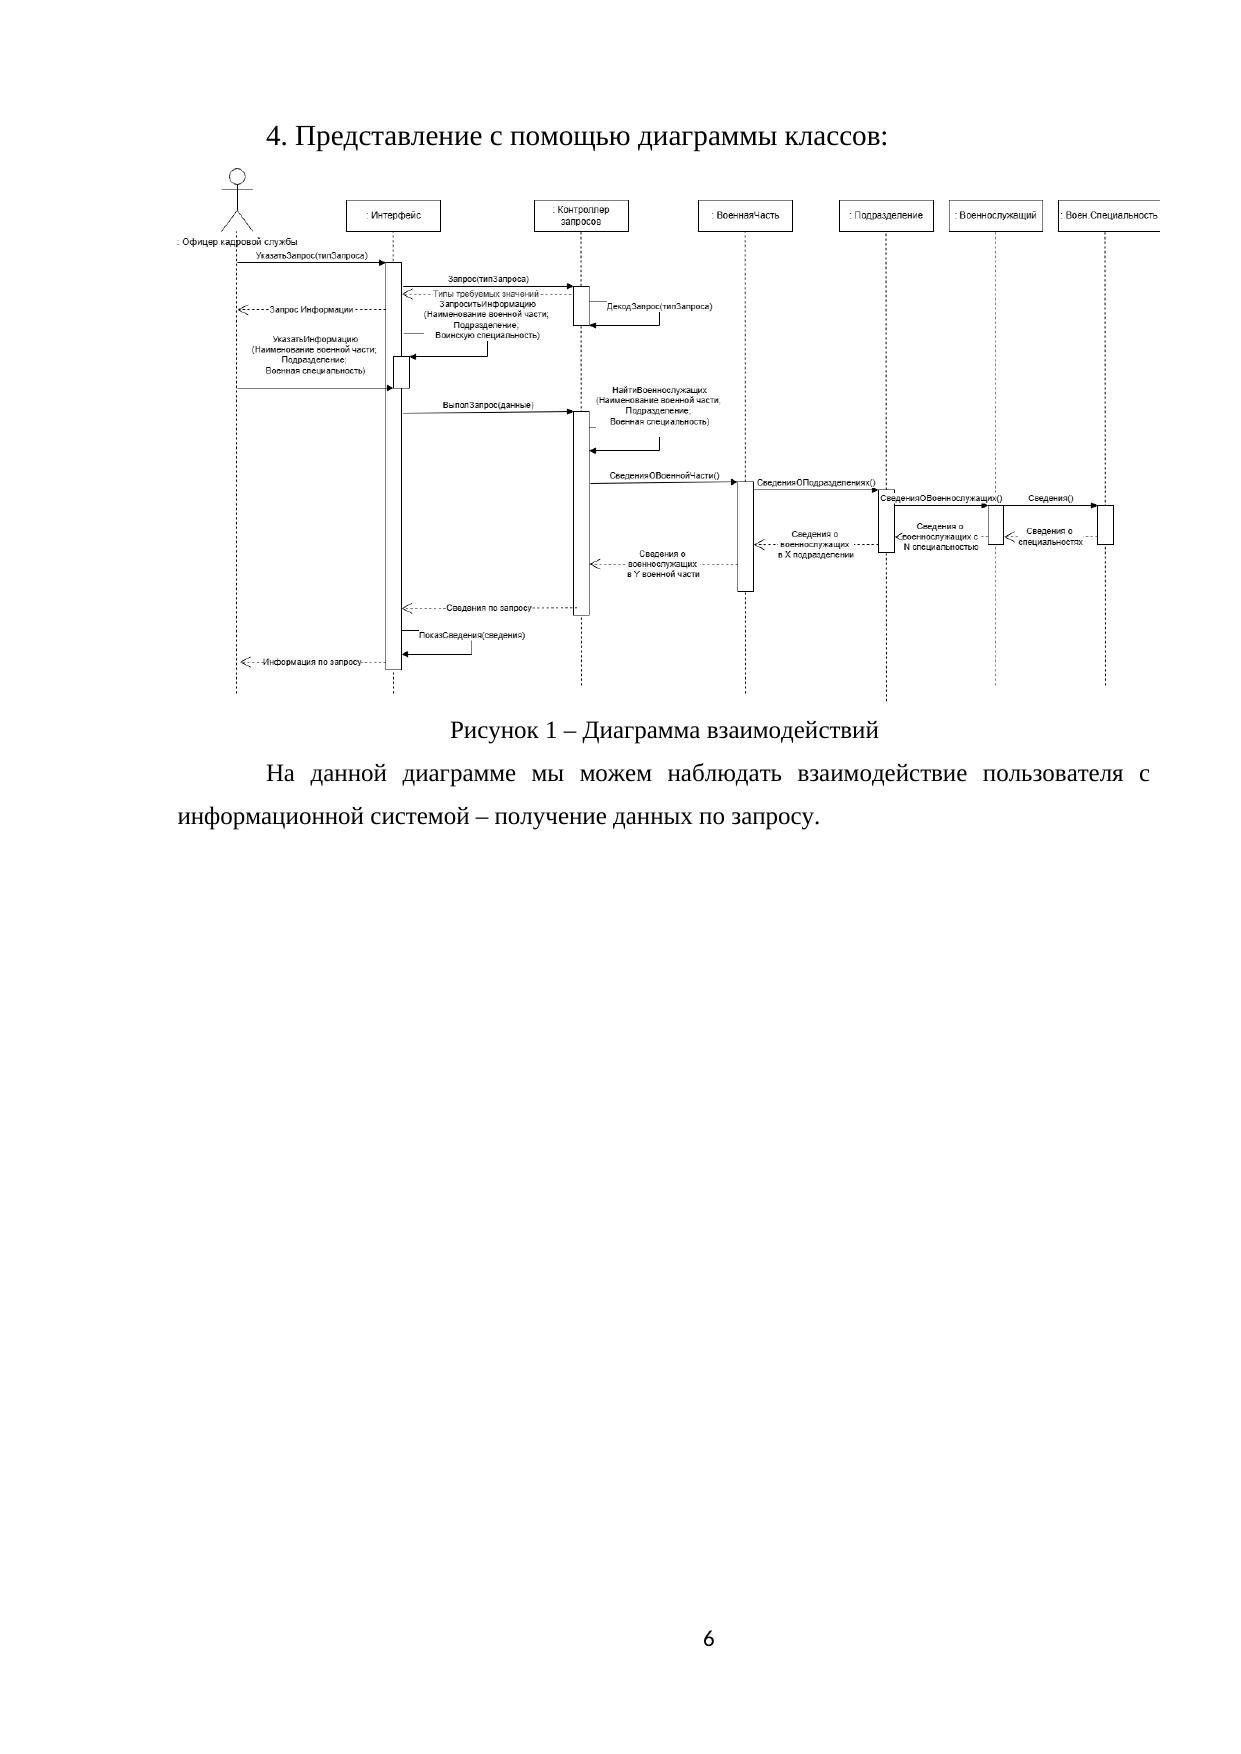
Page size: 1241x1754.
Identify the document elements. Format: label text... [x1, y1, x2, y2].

text Рисунок 1 – Диаграмма взаимодействий [177, 715, 1152, 744]
picture [177, 168, 1160, 702]
subtitle 4. Представление с помощью диаграммы классов: [177, 118, 1152, 152]
text На данной диаграмме мы можем наблюдать взаимодействие пользователя с информационной системой – получение данных по запросу. [177, 758, 1152, 830]
